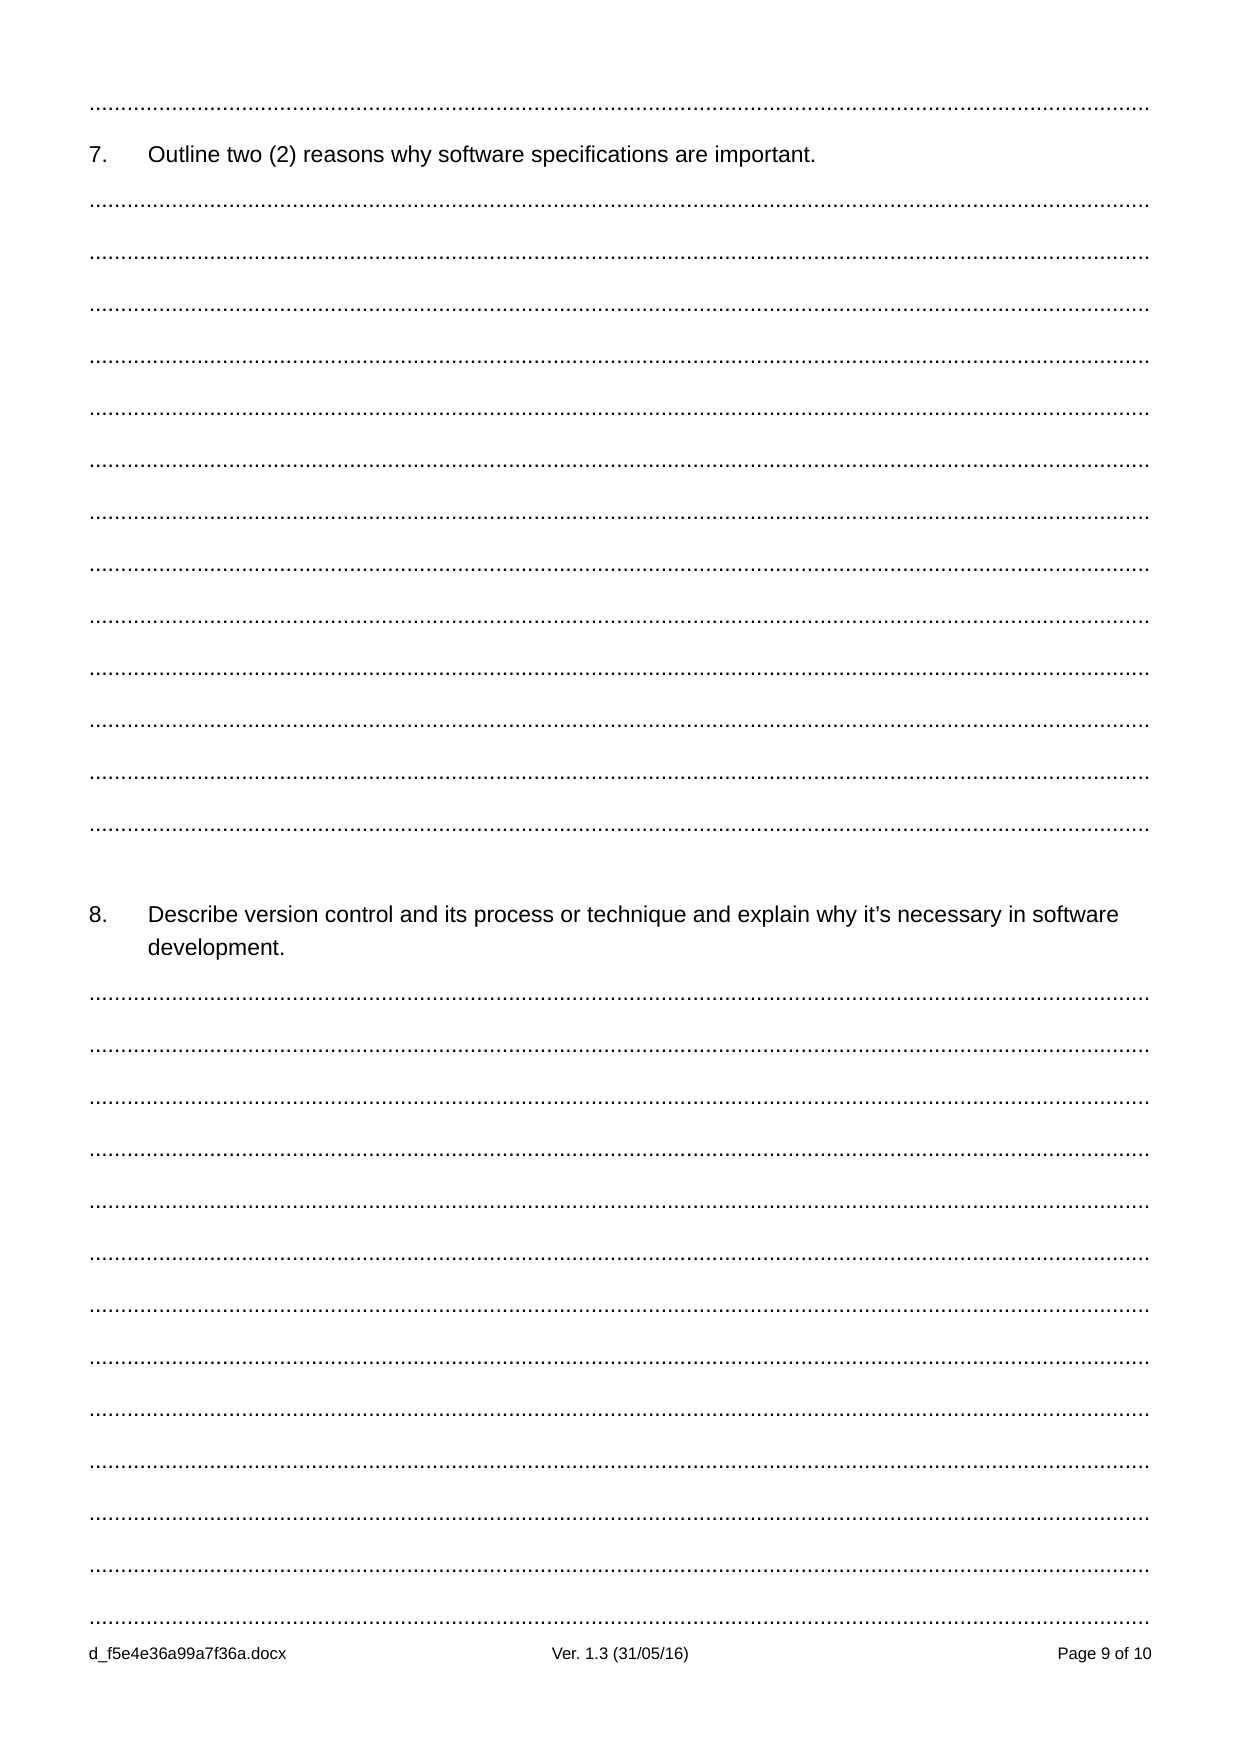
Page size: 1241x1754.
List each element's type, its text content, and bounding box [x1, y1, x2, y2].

list Outline two (2) reasons why software specifications are important. [89, 141, 1152, 167]
list Describe version control and its process or technique and explain why it’s necessary in software development. [89, 901, 1152, 960]
